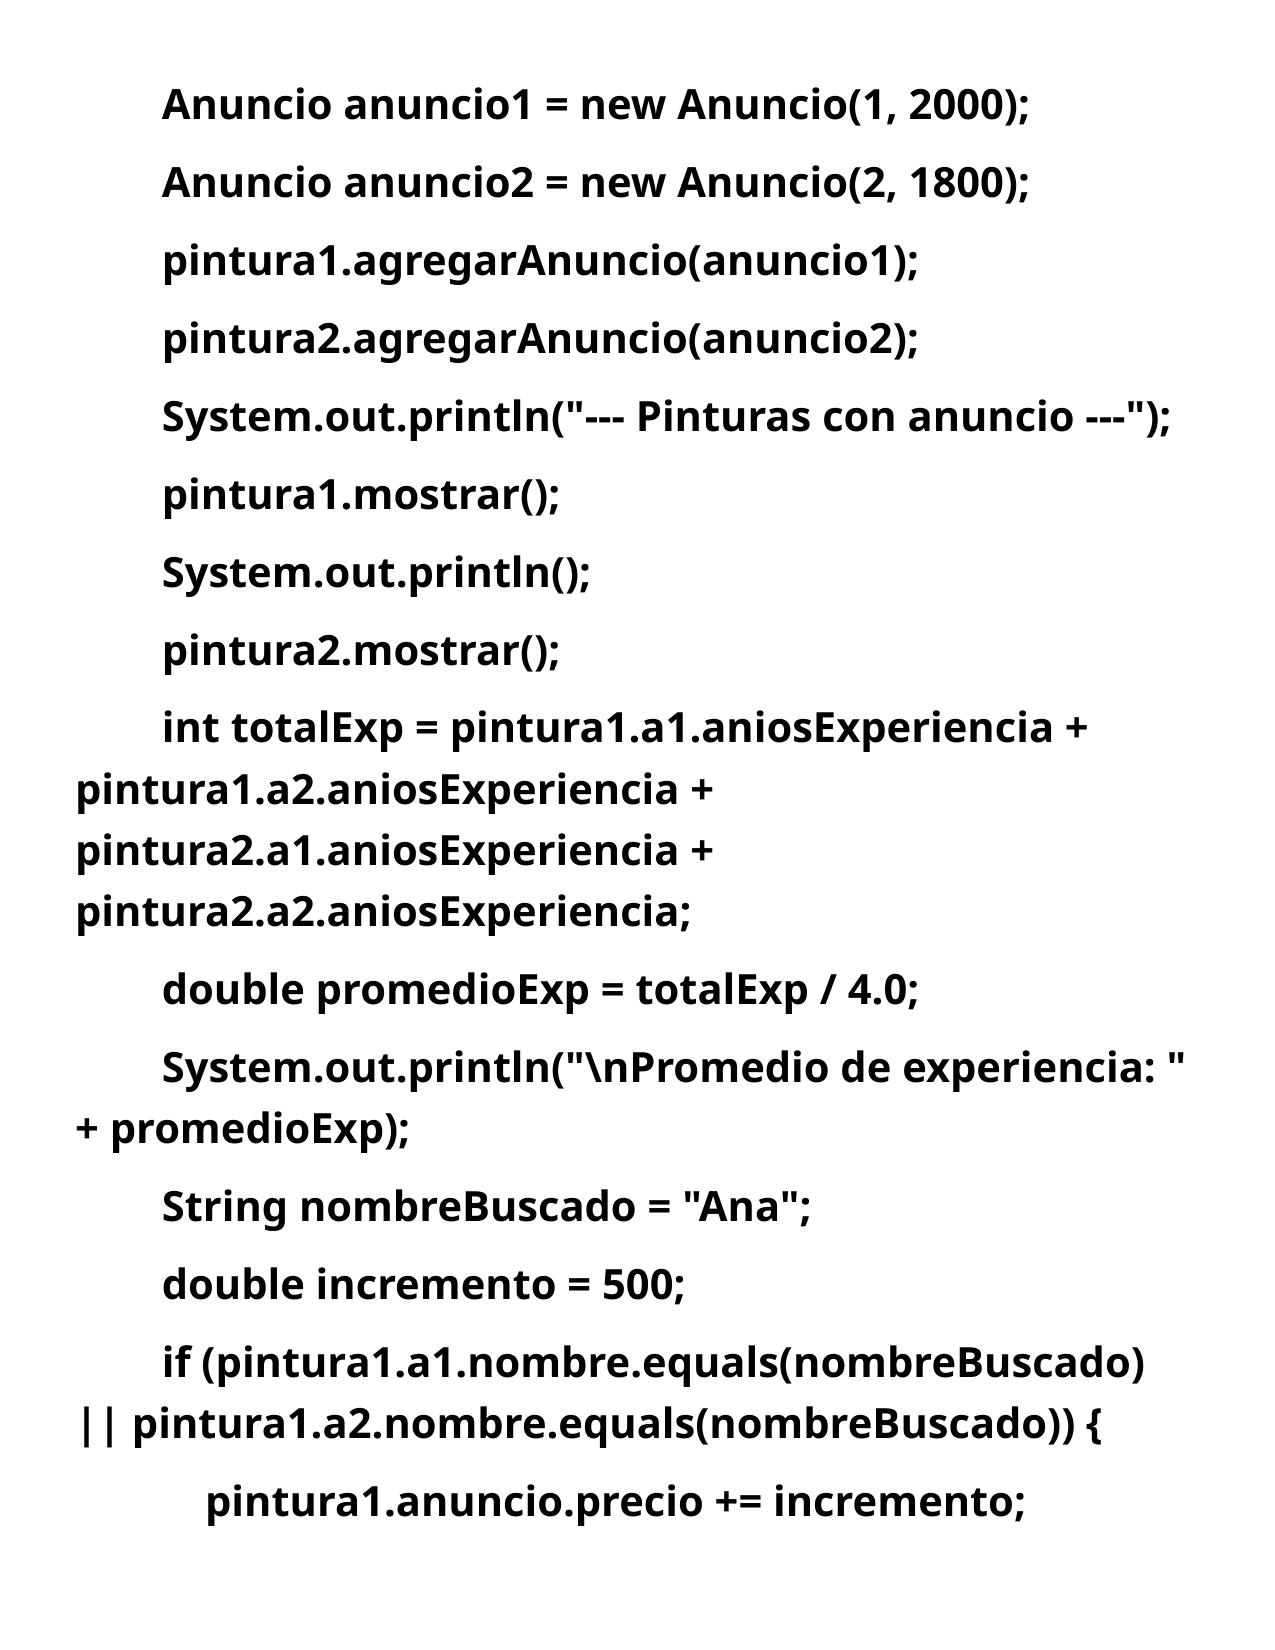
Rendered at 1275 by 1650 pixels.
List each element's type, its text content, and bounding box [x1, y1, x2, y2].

text Anuncio anuncio2 = new Anuncio(2, 1800); [75, 153, 1200, 210]
text double promedioExp = totalExp / 4.0; [75, 960, 1200, 1017]
text pintura2.agregarAnuncio(anuncio2); [75, 309, 1200, 366]
text System.out.println("--- Pinturas con anuncio ---"); [75, 387, 1200, 443]
text Anuncio anuncio1 = new Anuncio(1, 2000); [75, 75, 1200, 132]
text System.out.println("\nPromedio de experiencia: " + promedioExp); [75, 1038, 1200, 1156]
text pintura1.anuncio.precio += incremento; [75, 1472, 1200, 1529]
text double incremento = 500; [75, 1255, 1200, 1312]
text System.out.println(); [75, 542, 1200, 599]
text if (pintura1.a1.nombre.equals(nombreBuscado) || pintura1.a2.nombre.equals(nombreBuscado)) { [75, 1333, 1200, 1451]
text int totalExp = pintura1.a1.aniosExperiencia + pintura1.a2.aniosExperiencia + pintura2.a1.aniosExperiencia + pintura2.a2.aniosExperiencia; [75, 698, 1200, 939]
text pintura1.mostrar(); [75, 464, 1200, 521]
text pintura1.agregarAnuncio(anuncio1); [75, 231, 1200, 288]
text pintura2.mostrar(); [75, 620, 1200, 677]
text String nombreBuscado = "Ana"; [75, 1177, 1200, 1234]
